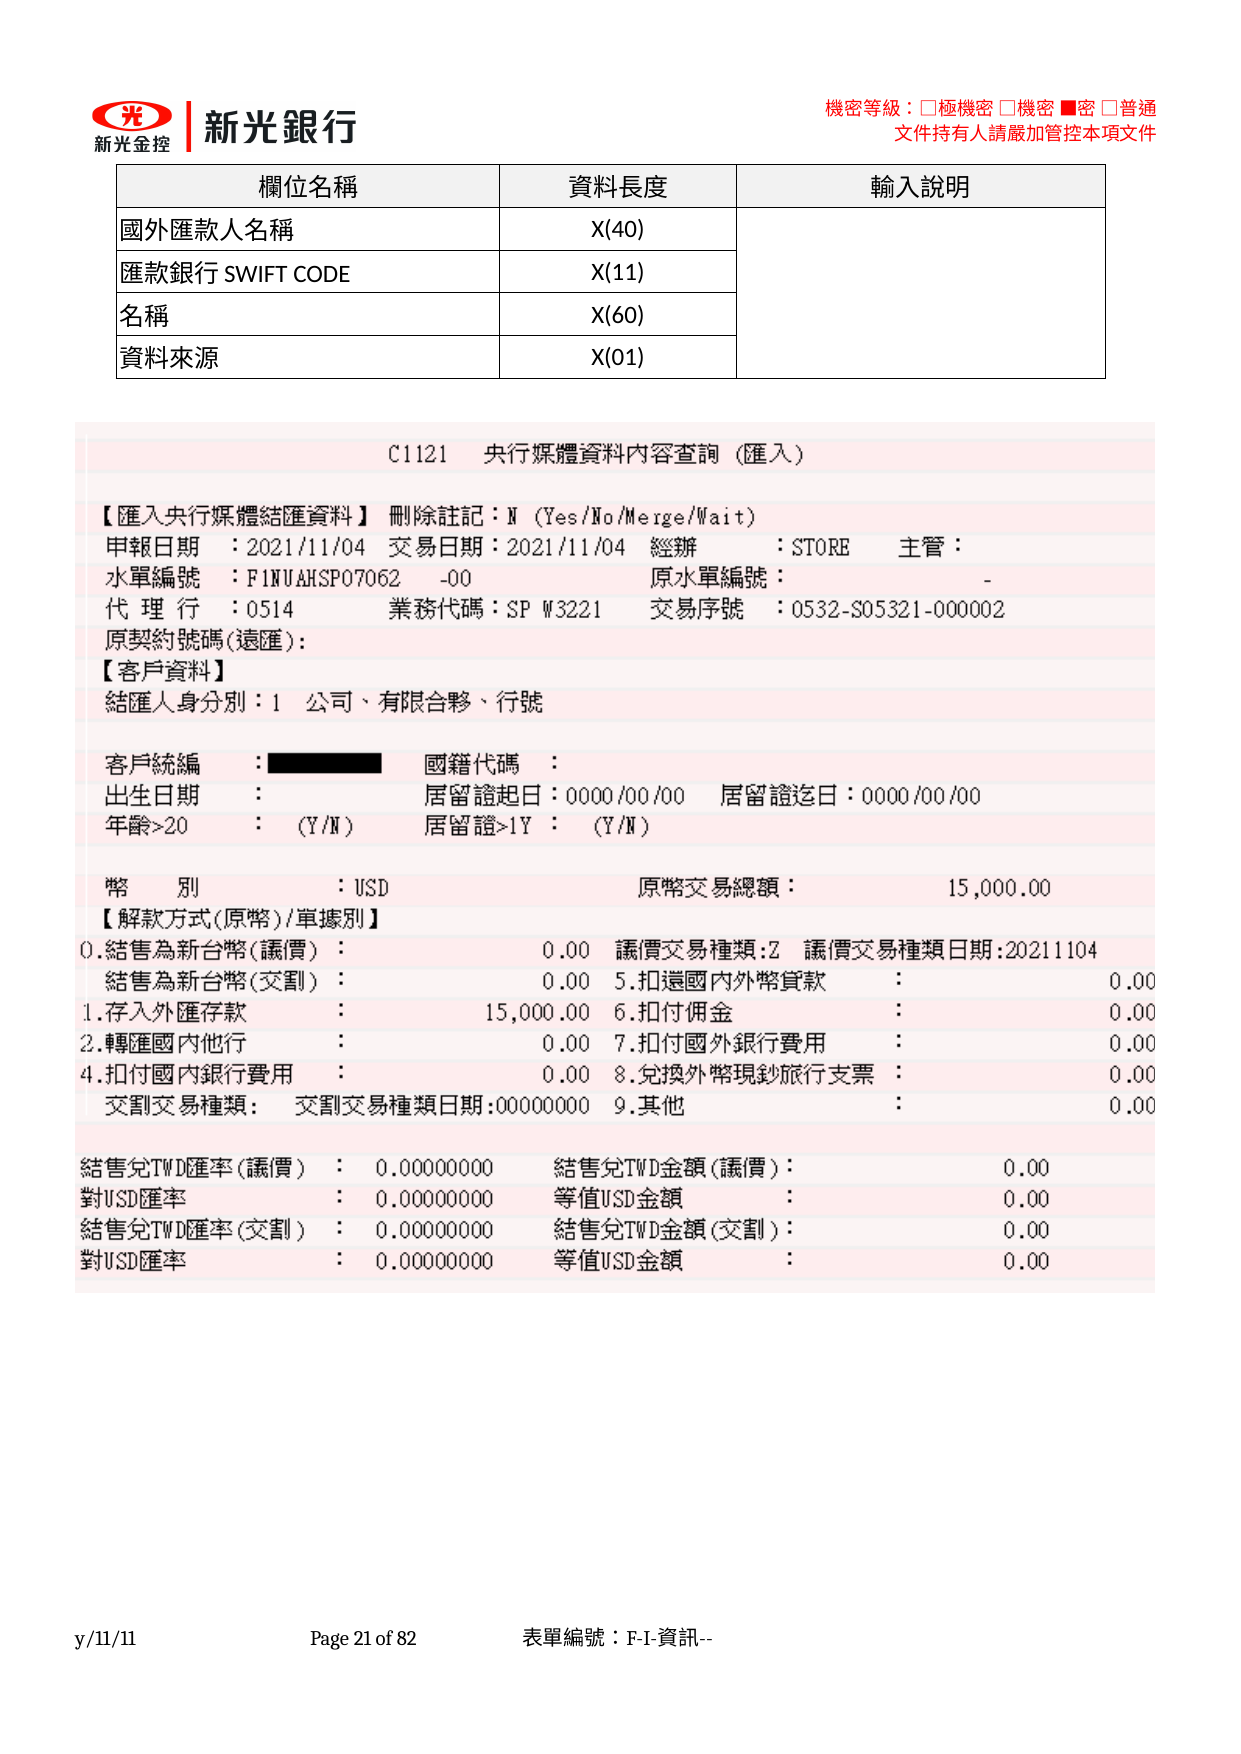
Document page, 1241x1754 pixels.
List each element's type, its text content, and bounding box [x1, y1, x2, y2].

table_cell X(40) [500, 208, 736, 249]
table_cell 匯款銀行SWIFT CODE [117, 251, 499, 292]
table_header 欄位名稱 [117, 165, 499, 207]
table_cell X(01) [500, 336, 736, 378]
table_cell X(11) [500, 251, 736, 292]
table_header 資料長度 [500, 165, 736, 207]
table_cell 國外匯款人名稱 [117, 208, 499, 249]
picture [92, 101, 356, 152]
table_header 輸入說明 [737, 165, 1105, 207]
table_cell X(60) [500, 293, 736, 335]
table_cell 資料來源 [117, 336, 499, 378]
picture [75, 422, 1155, 1293]
table_cell 名稱 [117, 293, 499, 335]
